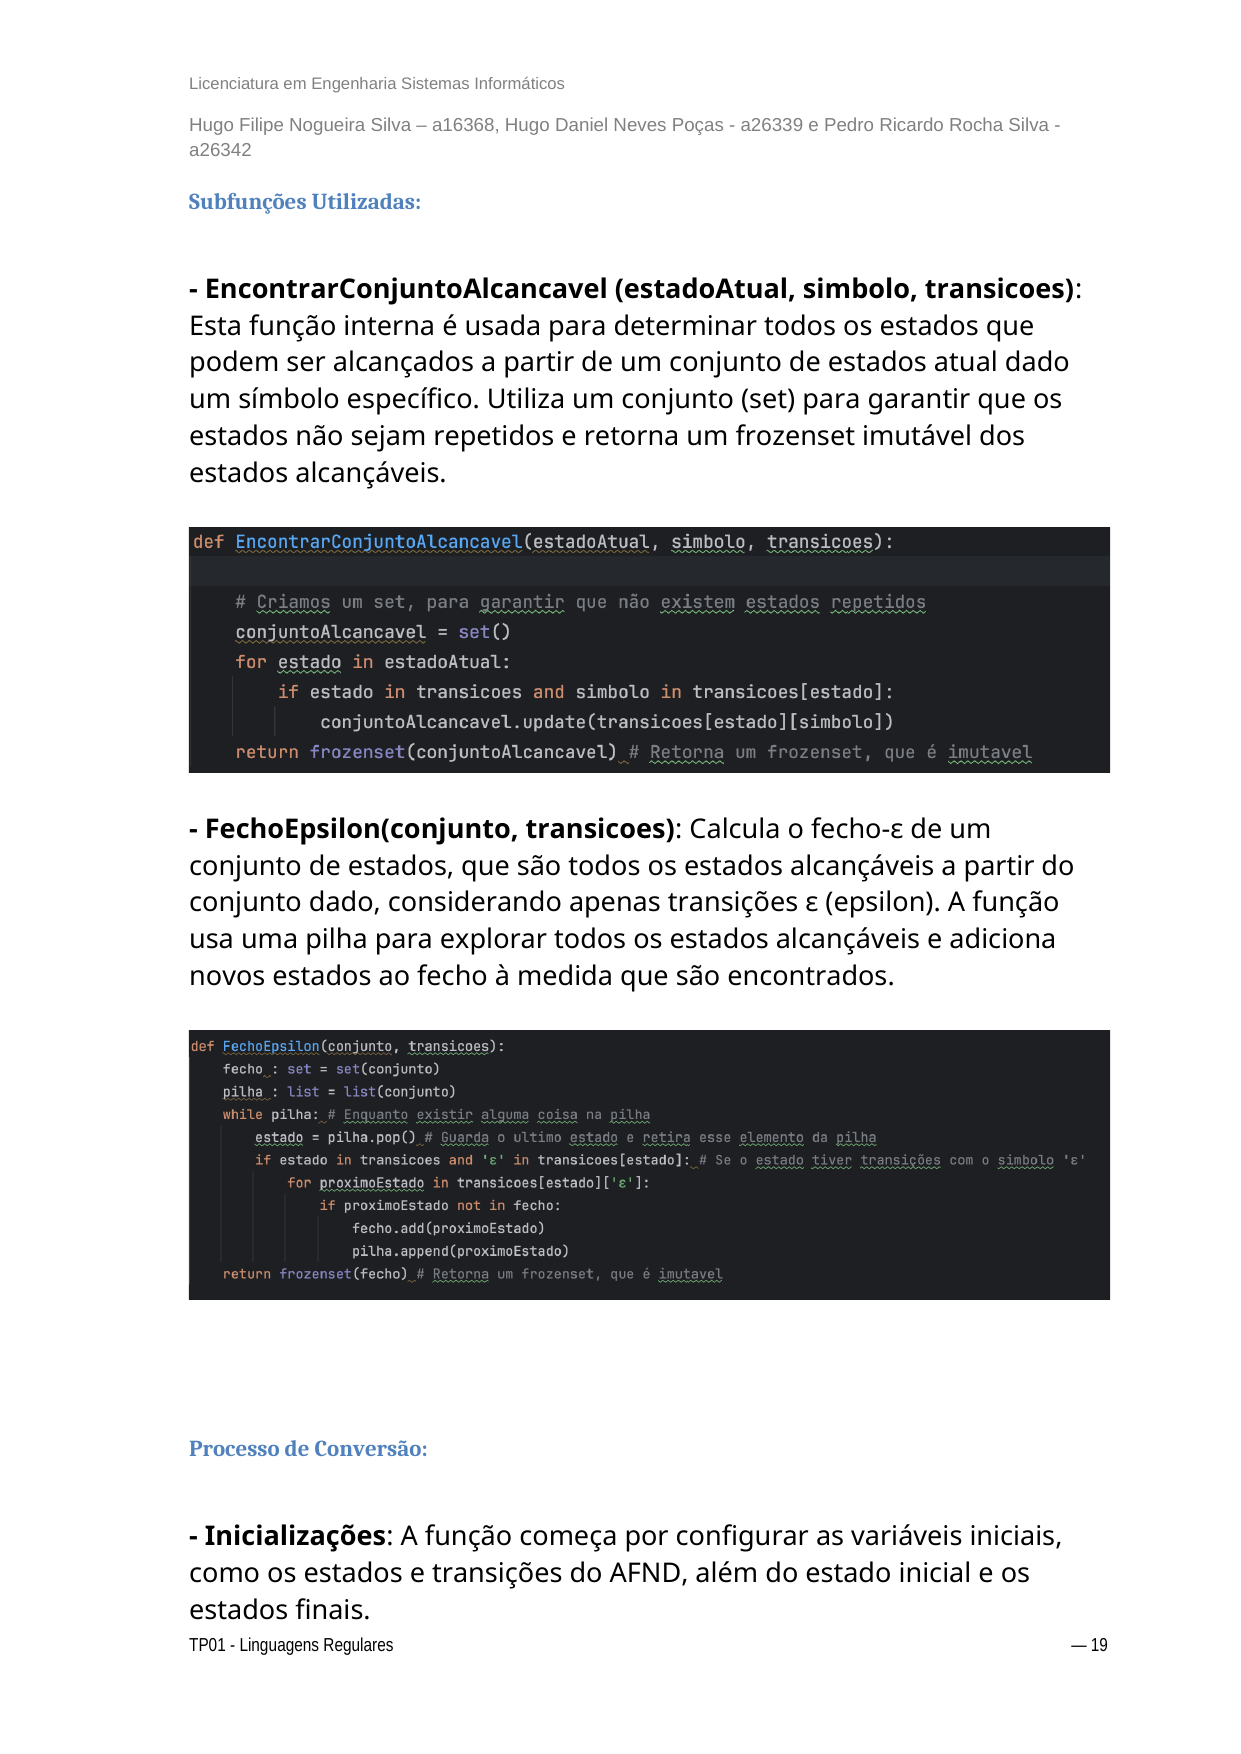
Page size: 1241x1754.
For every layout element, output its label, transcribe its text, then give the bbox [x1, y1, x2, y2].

picture [188, 527, 1111, 773]
text - FechoEpsilon(conjunto, transicoes): Calcula o fecho-ε de um conjunto de estados, que são todos os estados alcançáveis a partir do conjunto dado, considerando apenas transições ε (epsilon). A função usa uma pilha para explorar todos os estados alcançáveis e adiciona novos estados ao fecho à medida que são encontrados. [189, 809, 1110, 993]
subtitle Subfunções Utilizadas: [189, 189, 1110, 215]
subtitle Processo de Conversão: [189, 1436, 1110, 1463]
picture [188, 1030, 1111, 1300]
text - Inicializações: A função começa por configurar as variáveis iniciais, como os estados e transições do AFND, além do estado inicial e os estados finais. [189, 1516, 1110, 1627]
text - EncontrarConjuntoAlcancavel (estadoAtual, simbolo, transicoes): Esta função interna é usada para determinar todos os estados que podem ser alcançados a partir de um conjunto de estados atual dado um símbolo específico. Utiliza um conjunto (set) para garantir que os estados não sejam repetidos e retorna um frozenset imutável dos estados alcançáveis. [189, 269, 1110, 490]
